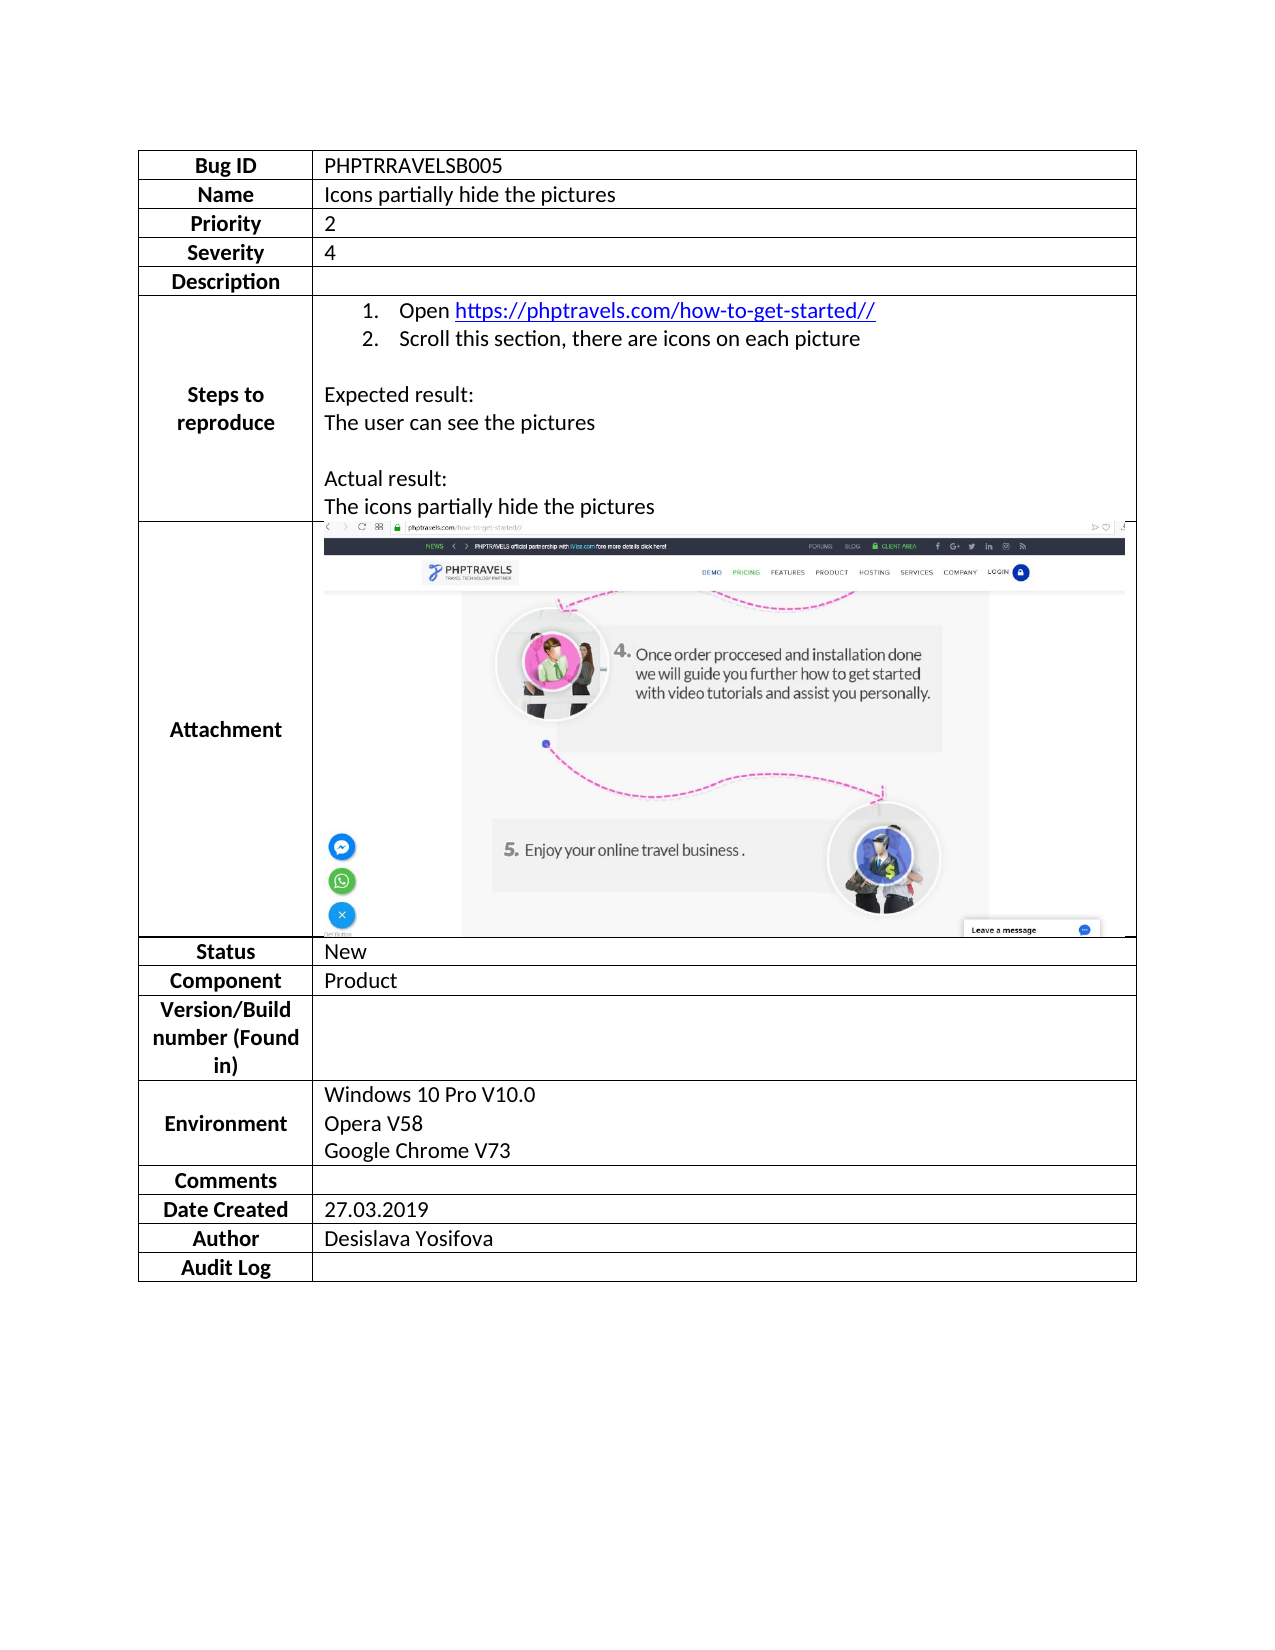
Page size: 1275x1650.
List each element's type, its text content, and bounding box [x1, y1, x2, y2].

table_cell [313, 996, 1136, 1079]
table_cell Open https://phptravels.com/how-to-get-started// Scroll this section, there are icons on each picture Expected result: The user can see the pictures Actual result: The icons partially hide the pictures [313, 296, 1136, 521]
table_cell Description [139, 267, 312, 295]
table_cell 2 [313, 209, 1136, 237]
table_header Bug ID [139, 151, 312, 179]
table_cell [1125, 522, 1136, 936]
table_cell [313, 267, 1136, 295]
table_cell [313, 1253, 1136, 1281]
table_cell Steps to reproduce [139, 296, 312, 521]
table_cell Windows 10 Pro V10.0 Opera V58 Google Chrome V73 [313, 1081, 1136, 1165]
table_cell Status [139, 938, 312, 965]
table_cell Product [313, 966, 1136, 994]
table_cell Severity [139, 238, 312, 266]
table_cell [313, 1166, 1136, 1194]
table_cell 4 [313, 238, 1136, 266]
table_cell Version/Build number (Found in) [139, 996, 312, 1079]
table_cell Icons partially hide the pictures [313, 180, 1136, 208]
table_header PHPTRRAVELSB005 [313, 151, 1136, 179]
table_cell Attachment [139, 522, 312, 936]
table_cell Environment [139, 1081, 312, 1165]
table_cell Component [139, 966, 312, 994]
table_cell New [313, 938, 1136, 965]
table_cell 27.03.2019 [313, 1195, 1136, 1223]
table_cell Date Created [139, 1195, 312, 1223]
table_cell Comments [139, 1166, 312, 1194]
table_cell Author [139, 1224, 312, 1252]
table_cell Desislava Yosifova [313, 1224, 1136, 1252]
table_cell Audit Log [139, 1253, 312, 1281]
table_cell Priority [139, 209, 312, 237]
picture [324, 521, 1125, 937]
table_cell [313, 522, 324, 936]
table_cell Name [139, 180, 312, 208]
